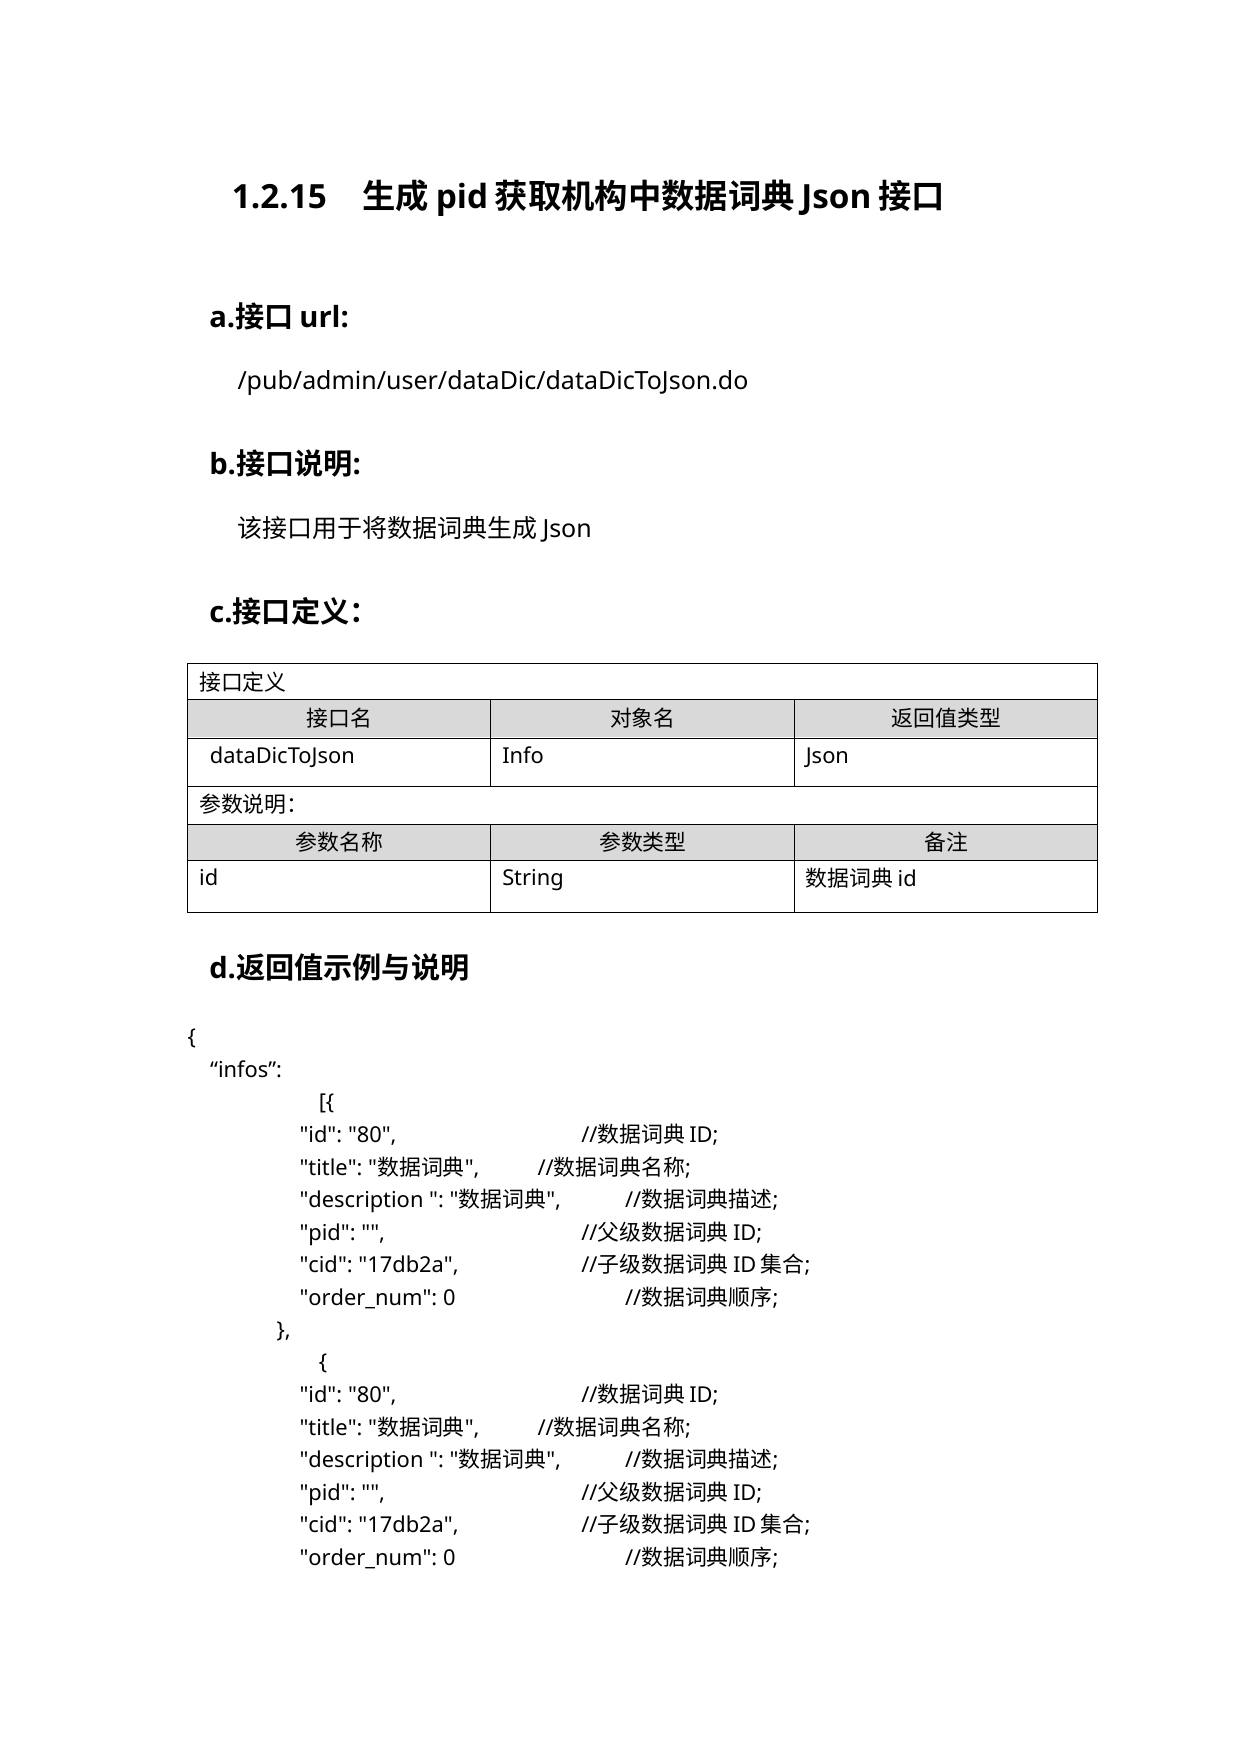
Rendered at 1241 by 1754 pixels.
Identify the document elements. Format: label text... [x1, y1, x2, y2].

list 生成pid获取机构中数据词典Json接口 [232, 162, 1053, 227]
text "title": "数据词典", //数据词典名称; [231, 1410, 1053, 1442]
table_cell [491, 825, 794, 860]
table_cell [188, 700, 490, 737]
text "description ": "数据词典", //数据词典描述; [231, 1442, 1053, 1475]
text a.接口url: [209, 282, 1053, 347]
text "description ": "数据词典", //数据词典描述; [231, 1182, 1053, 1215]
text /pub/admin/user/dataDic/dataDicToJson.do [187, 347, 1053, 412]
text [{ [275, 1085, 1053, 1117]
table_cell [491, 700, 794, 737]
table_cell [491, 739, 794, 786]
text { [275, 1345, 1053, 1377]
text "id": "80", //数据词典ID; [231, 1117, 1053, 1150]
text "cid": "17db2a", //子级数据词典ID集合; [231, 1247, 1053, 1280]
text "pid": "", //父级数据词典ID; [231, 1215, 1053, 1247]
text }, [231, 1312, 1053, 1345]
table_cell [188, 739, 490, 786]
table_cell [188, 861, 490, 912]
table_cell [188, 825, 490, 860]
text d.返回值示例与说明 [209, 933, 1053, 998]
text "order_num": 0 //数据词典顺序; [231, 1540, 1053, 1572]
text "title": "数据词典", //数据词典名称; [231, 1150, 1053, 1182]
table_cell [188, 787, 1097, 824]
text “infos”: [187, 1052, 1053, 1085]
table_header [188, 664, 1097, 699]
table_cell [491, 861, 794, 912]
text "cid": "17db2a", //子级数据词典ID集合; [231, 1507, 1053, 1540]
text { [187, 1020, 1053, 1052]
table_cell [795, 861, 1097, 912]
text b.接口说明: [209, 429, 1053, 494]
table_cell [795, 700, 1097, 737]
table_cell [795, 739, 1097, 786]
text 该接口用于将数据词典生成Json [187, 494, 1053, 559]
text c.接口定义： [209, 577, 1053, 642]
text "id": "80", //数据词典ID; [231, 1377, 1053, 1410]
text "order_num": 0 //数据词典顺序; [231, 1280, 1053, 1312]
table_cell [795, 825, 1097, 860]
text "pid": "", //父级数据词典ID; [231, 1475, 1053, 1507]
